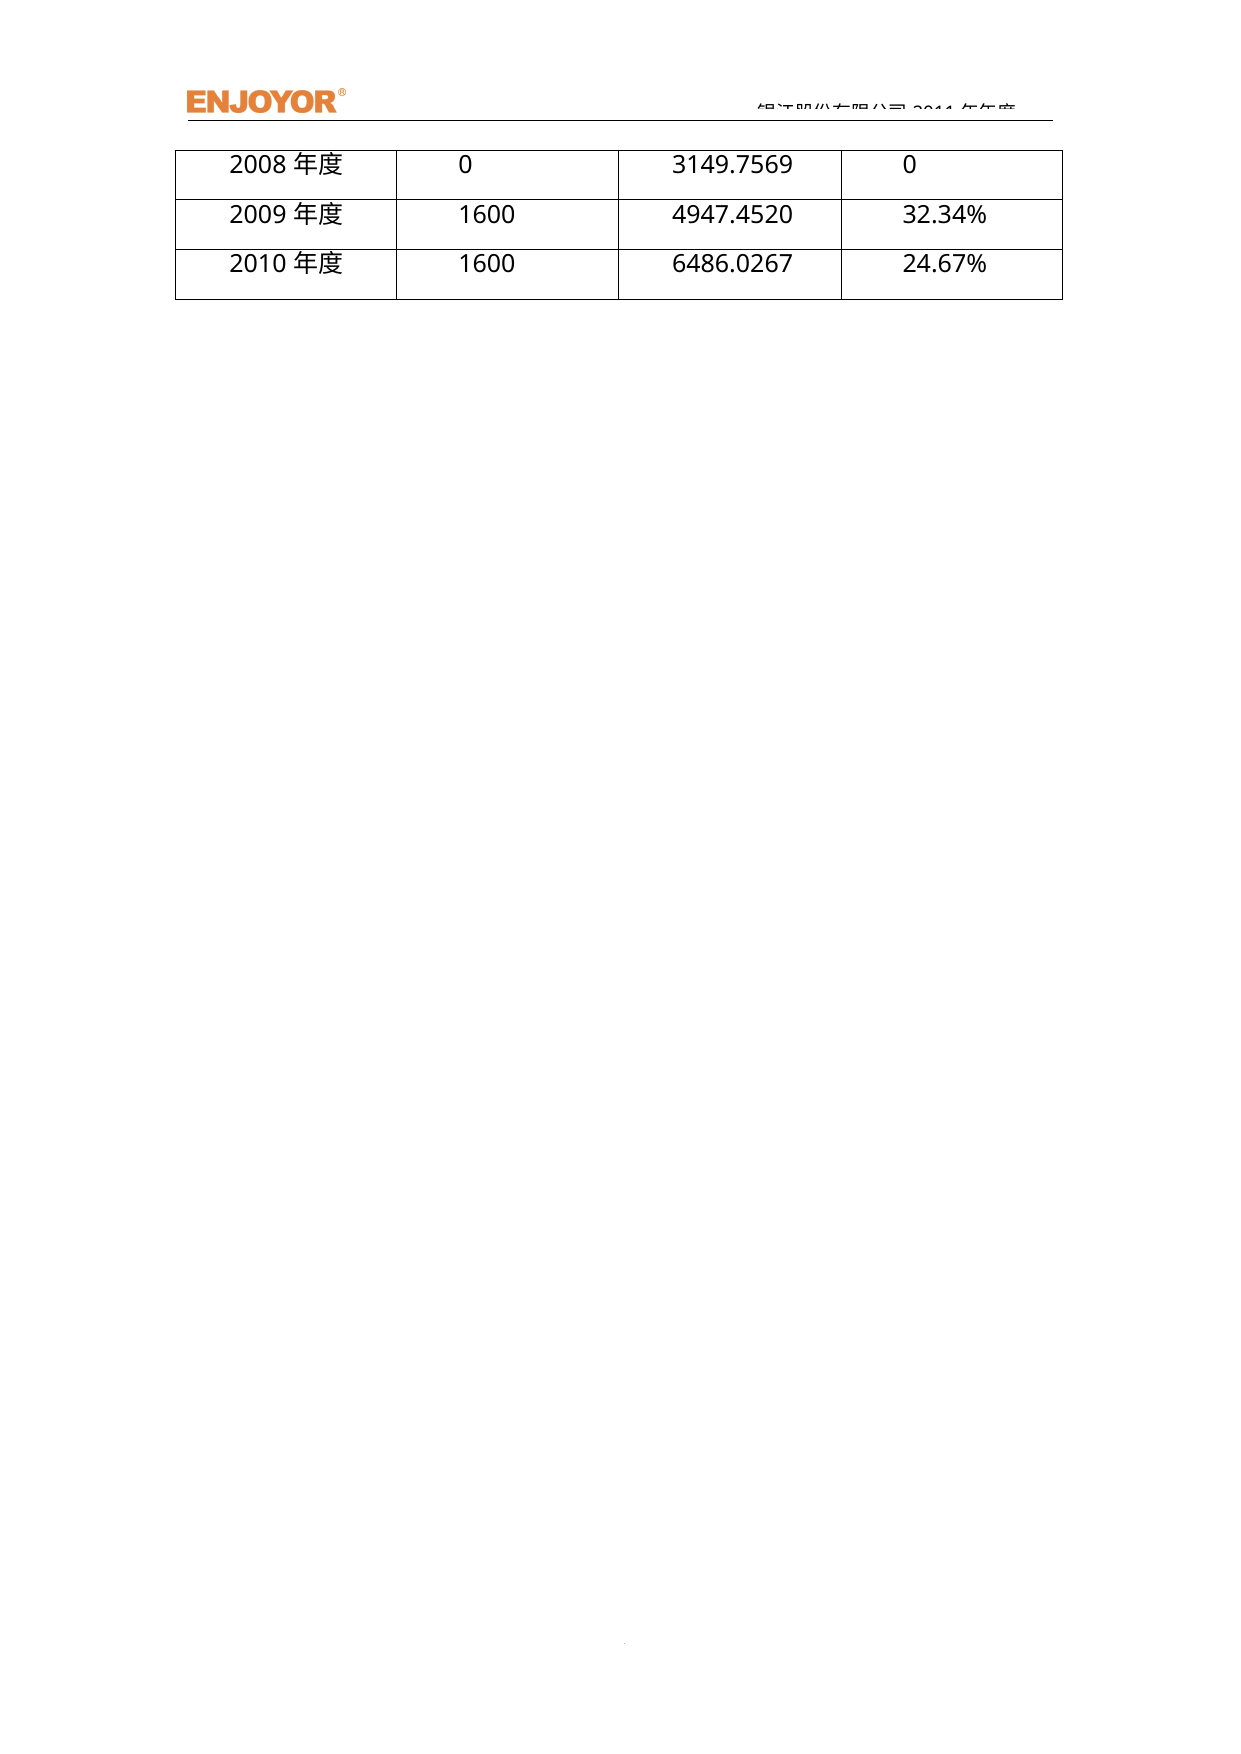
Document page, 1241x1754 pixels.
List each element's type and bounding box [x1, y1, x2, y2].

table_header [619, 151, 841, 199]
picture [187, 88, 346, 113]
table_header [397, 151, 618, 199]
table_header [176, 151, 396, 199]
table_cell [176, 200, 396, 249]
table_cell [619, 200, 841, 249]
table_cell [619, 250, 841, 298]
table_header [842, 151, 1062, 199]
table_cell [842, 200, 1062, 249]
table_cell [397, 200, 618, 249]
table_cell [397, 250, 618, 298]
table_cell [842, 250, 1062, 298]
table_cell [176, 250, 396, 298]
